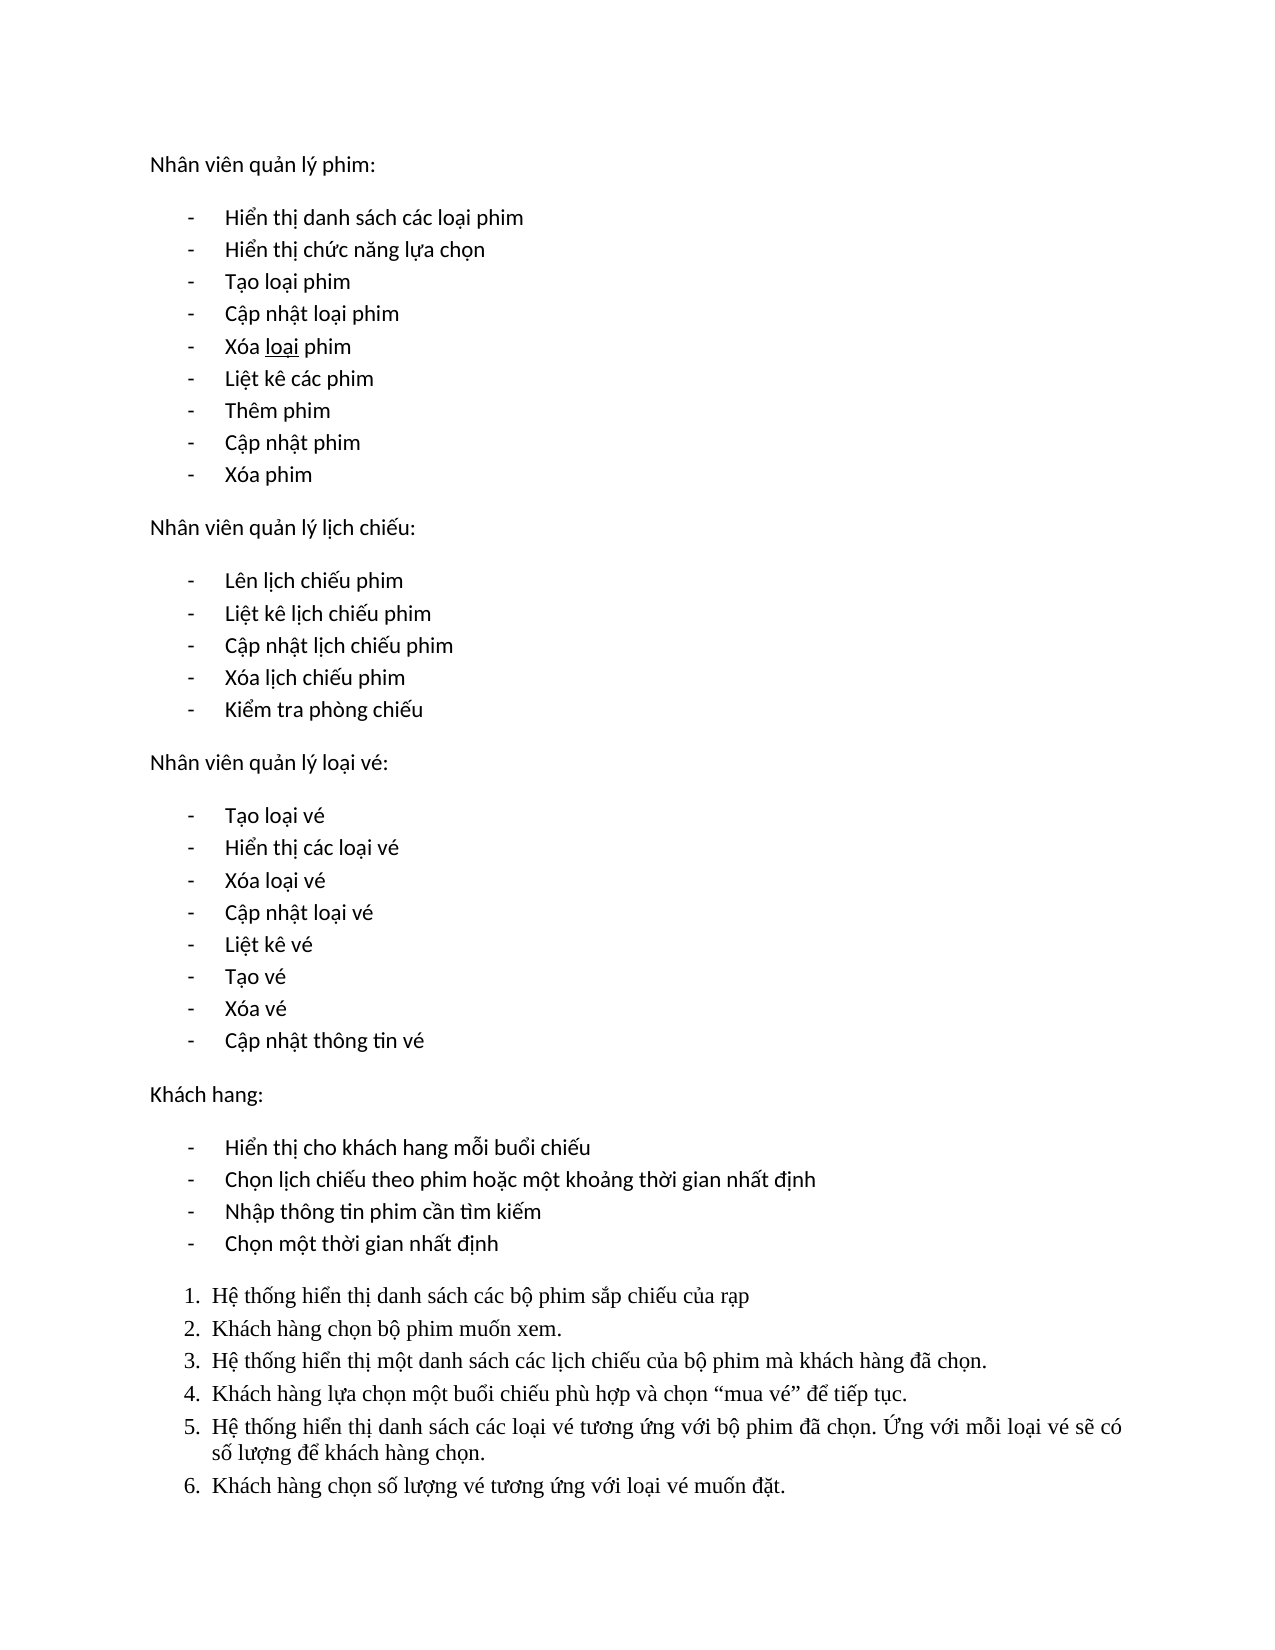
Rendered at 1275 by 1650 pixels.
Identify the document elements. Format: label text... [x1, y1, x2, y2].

text Nhân viên quản lý lịch chiếu: [150, 513, 1125, 542]
list Tạo loại phim [187, 267, 1125, 295]
list Kiểm tra phòng chiếu [187, 695, 1125, 723]
list Cập nhật phim [187, 428, 1125, 456]
list Xóa phim [187, 461, 1125, 488]
list Cập nhật loại vé [187, 898, 1125, 926]
list Chọn lịch chiếu theo phim hoặc một khoảng thời gian nhất định [187, 1165, 1125, 1193]
list Xóa loại phim [187, 332, 1125, 360]
list Hiển thị cho khách hang mỗi buổi chiếu [187, 1133, 1125, 1161]
text Nhân viên quản lý phim: [150, 150, 1125, 178]
list Liệt kê các phim [187, 364, 1125, 392]
list Hiển thị danh sách các loại phim [187, 203, 1125, 231]
list Xóa loại vé [187, 866, 1125, 894]
list Khách hàng chọn số lượng vé tương ứng với loại vé muốn đặt. [183, 1472, 1125, 1498]
list Liệt kê vé [187, 930, 1125, 958]
list Thêm phim [187, 396, 1125, 424]
list Xóa lịch chiếu phim [187, 663, 1125, 691]
list Hệ thống hiển thị danh sách các bộ phim sắp chiếu của rạp [183, 1282, 1125, 1309]
list Xóa vé [187, 994, 1125, 1022]
list Liệt kê lịch chiếu phim [187, 599, 1125, 627]
list Nhập thông tin phim cần tìm kiếm [187, 1197, 1125, 1225]
list Khách hàng chọn bộ phim muốn xem. [183, 1315, 1125, 1341]
list Khách hàng lựa chọn một buổi chiếu phù hợp và chọn “mua vé” để tiếp tục. [183, 1380, 1125, 1406]
list Chọn một thời gian nhất định [187, 1229, 1125, 1257]
list Tạo loại vé [187, 801, 1125, 829]
list Lên lịch chiếu phim [187, 567, 1125, 594]
list Cập nhật lịch chiếu phim [187, 631, 1125, 659]
list Tạo vé [187, 962, 1125, 990]
list Cập nhật loại phim [187, 299, 1125, 328]
list Cập nhật thông tin vé [187, 1027, 1125, 1055]
list Hệ thống hiển thị danh sách các loại vé tương ứng với bộ phim đã chọn. Ứng với mỗi loại vé sẽ có số lượng để khách hàng chọn. [183, 1413, 1125, 1465]
list Hiển thị các loại vé [187, 833, 1125, 862]
list Hệ thống hiển thị một danh sách các lịch chiếu của bộ phim mà khách hàng đã chọn. [183, 1347, 1125, 1374]
text Nhân viên quản lý loại vé: [150, 748, 1125, 776]
text Khách hang: [150, 1080, 1125, 1108]
list Hiển thị chức năng lựa chọn [187, 235, 1125, 263]
